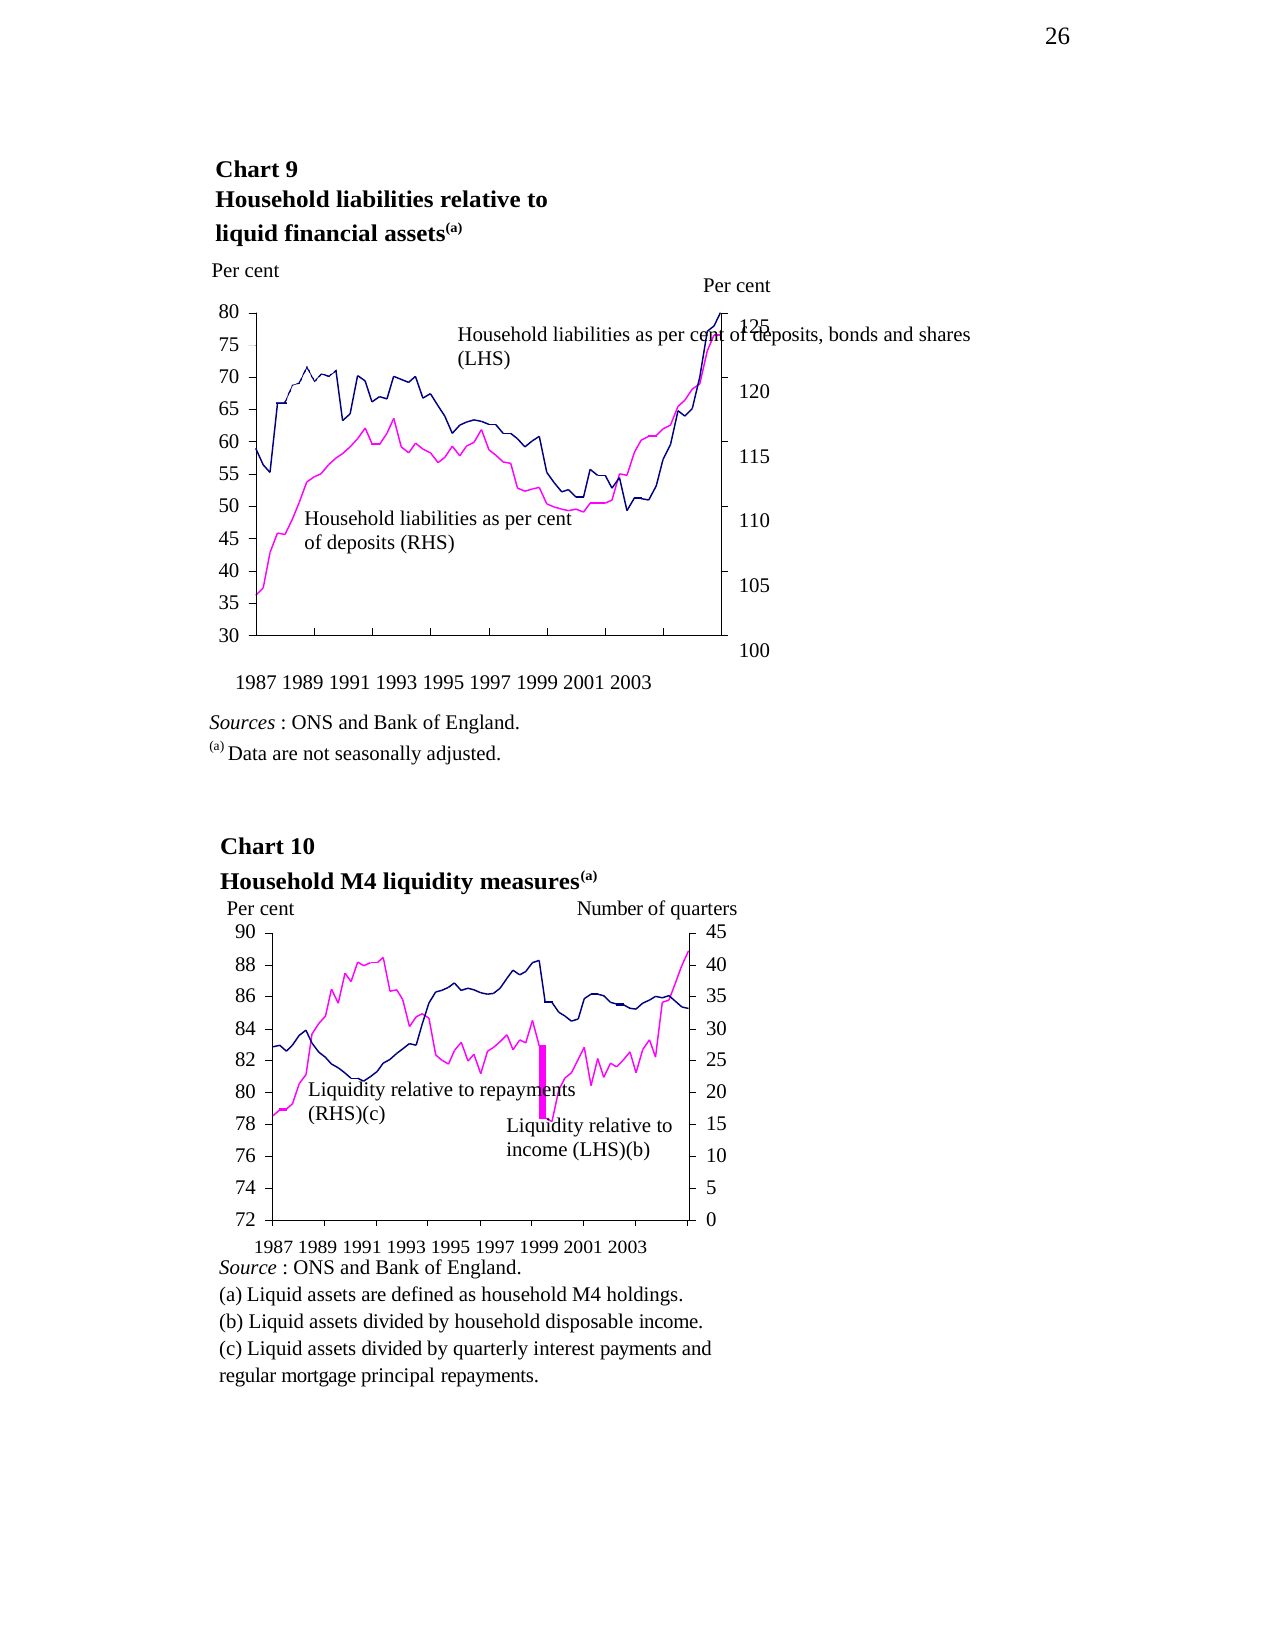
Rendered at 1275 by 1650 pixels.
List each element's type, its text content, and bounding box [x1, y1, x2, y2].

text Sources : ONS and Bank of England. [209, 710, 1096, 734]
text 72 0 [235, 1207, 1096, 1231]
text 35 [218, 590, 614, 614]
text Per cent [211, 258, 614, 282]
text 70 [218, 364, 614, 388]
text 40 [218, 558, 614, 582]
list Liquid assets are defined as household M4 holdings. [219, 1282, 1096, 1306]
picture [276, 388, 337, 396]
text 80 20 [235, 1079, 1096, 1103]
text 65 [218, 396, 614, 420]
text 75 [218, 332, 614, 356]
text 45 [218, 526, 614, 550]
text (a) Data are not seasonally adjusted. [209, 737, 1096, 765]
text Household liabilities relative to liquid financial assets(a) [215, 185, 611, 247]
text 86 35 [235, 983, 1096, 1007]
text 105 [670, 573, 770, 597]
text Chart 9 [215, 155, 614, 183]
text 80 [218, 299, 614, 323]
list Liquid assets divided by household disposable income. [219, 1309, 1096, 1333]
text Per cent [670, 273, 770, 297]
text Per cent Number of quarters [226, 897, 1096, 920]
text 50 [218, 493, 614, 517]
text Source : ONS and Bank of England. [219, 1257, 1096, 1279]
text 76 10 [235, 1143, 1096, 1167]
text 1987 1989 1991 1993 1995 1997 1999 2001 2003 [253, 1238, 1096, 1257]
text Household M4 liquidity measures(a) [220, 867, 1096, 894]
text Chart 10 [220, 832, 1096, 860]
text 1987 1989 1991 1993 1995 1997 1999 2001 2003 [235, 670, 1096, 694]
text 88 40 [235, 952, 1096, 976]
text 125 [670, 314, 770, 338]
text 84 30 [235, 1016, 1096, 1039]
text 78 15 [235, 1111, 1096, 1135]
text 110 [670, 508, 770, 532]
text 120 [670, 379, 770, 403]
text 100 [670, 637, 770, 662]
text 55 [218, 461, 614, 485]
text 60 [218, 428, 614, 453]
list Liquid assets divided by quarterly interest payments and regular mortgage principal repayments. [219, 1336, 714, 1387]
text 82 25 [235, 1047, 1096, 1071]
text 90 45 [235, 920, 1096, 943]
text 115 [670, 444, 770, 468]
text 74 5 [235, 1175, 1096, 1199]
text 30 [218, 623, 614, 647]
